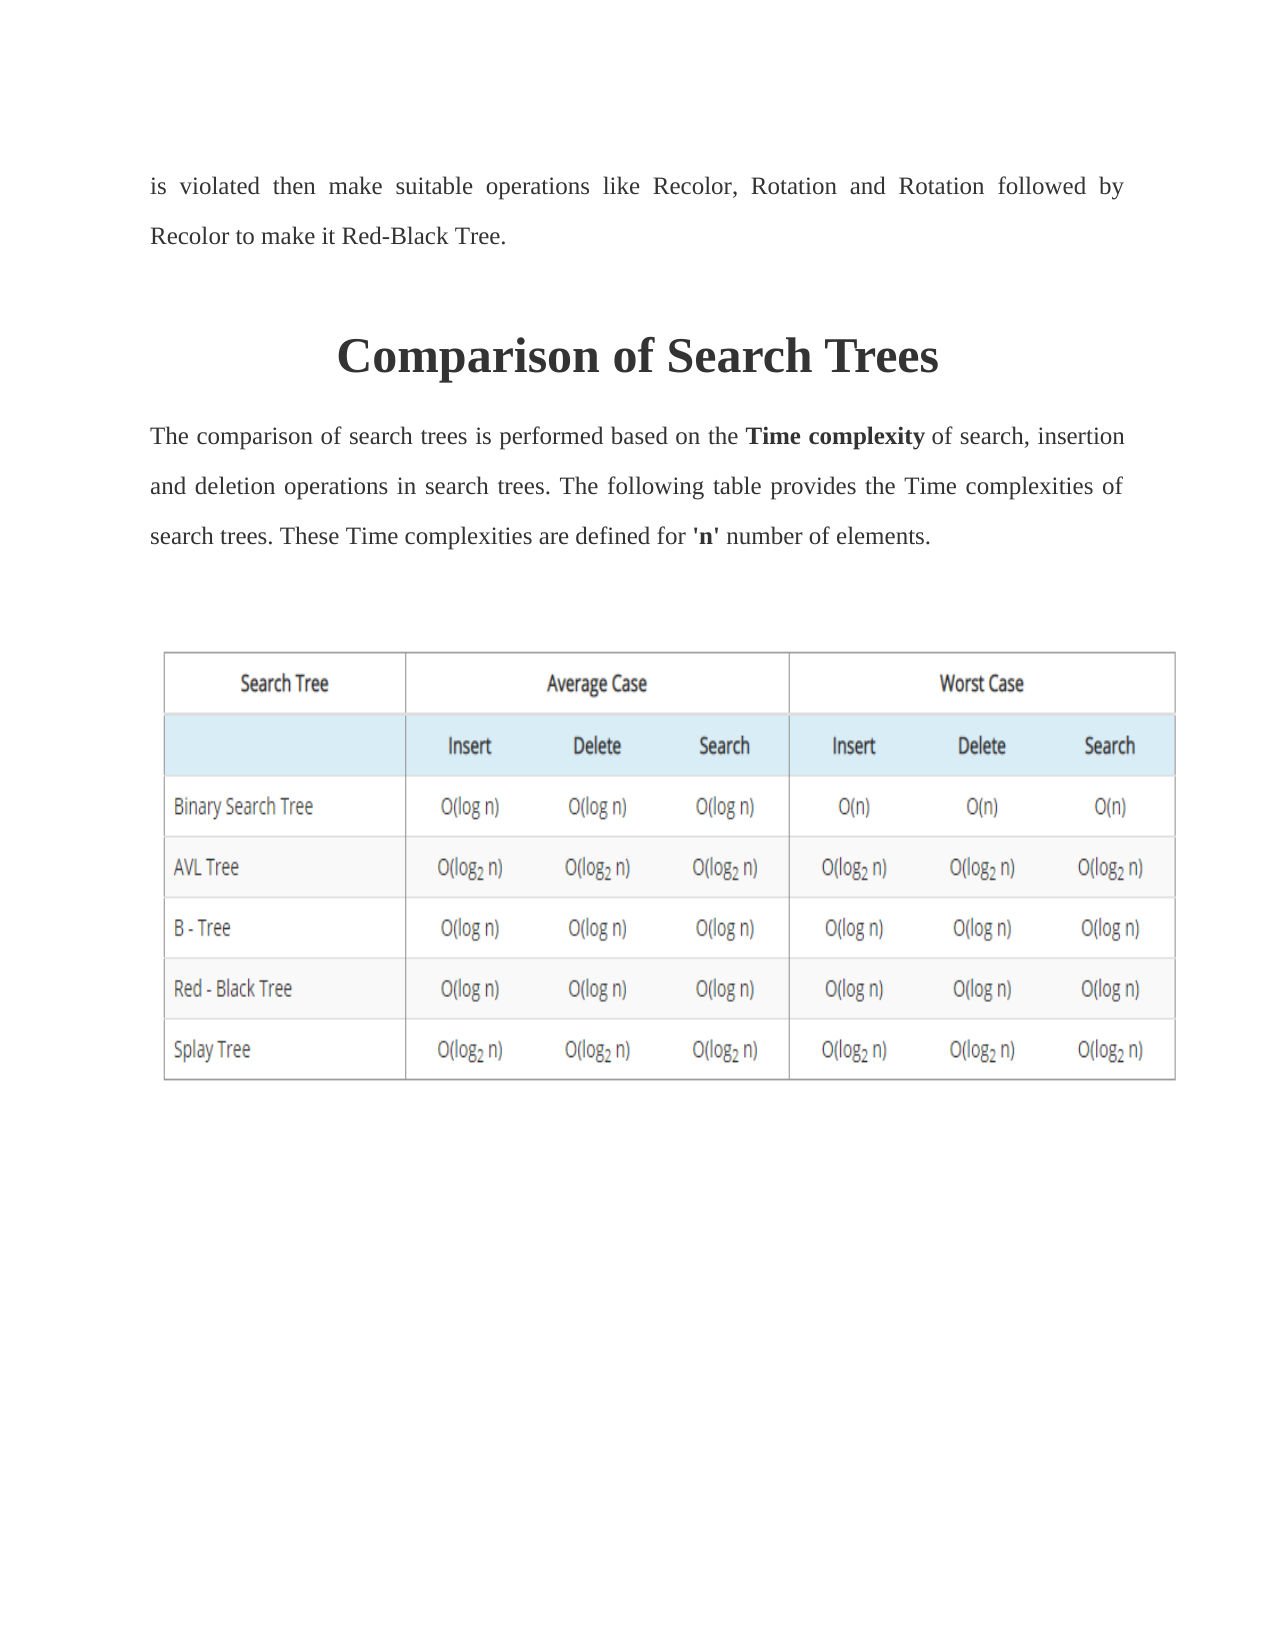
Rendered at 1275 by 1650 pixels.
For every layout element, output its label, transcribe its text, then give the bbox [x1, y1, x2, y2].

text Comparison of Search Trees [150, 326, 1125, 383]
picture [150, 618, 1202, 1104]
text The comparison of search trees is performed based on the Time complexity of search, insertion and deletion operations in search trees. The following table provides the Time complexities of search trees. These Time complexities are defined for 'n' number of elements. [150, 400, 1125, 550]
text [150, 150, 1125, 250]
